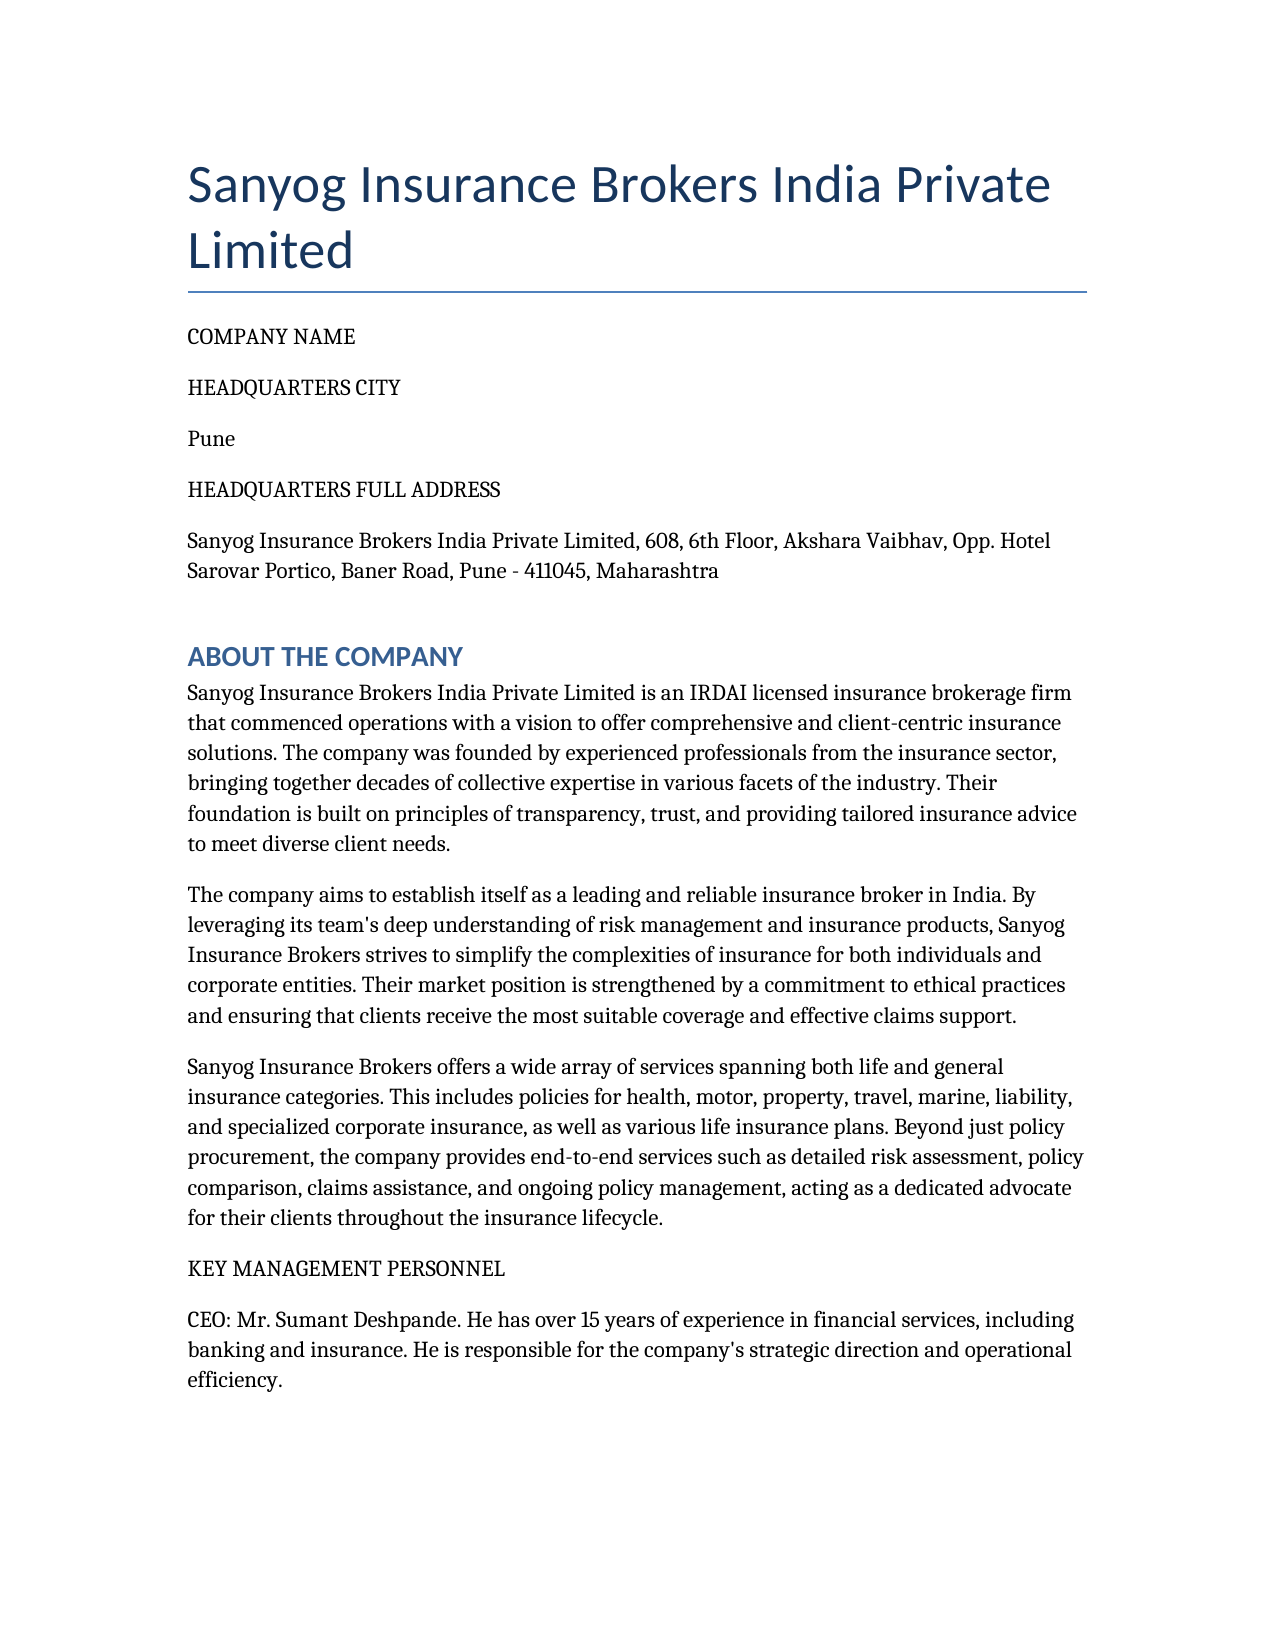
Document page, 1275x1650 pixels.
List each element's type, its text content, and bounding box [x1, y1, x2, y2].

text CEO: Mr. Sumant Deshpande. He has over 15 years of experience in financial services, including banking and insurance. He is responsible for the company's strategic direction and operational efficiency. [187, 1307, 1087, 1393]
text HEADQUARTERS FULL ADDRESS [187, 477, 1087, 503]
text Pune [187, 426, 1087, 452]
text Sanyog Insurance Brokers India Private Limited is an IRDAI licensed insurance brokerage firm that commenced operations with a vision to offer comprehensive and client-centric insurance solutions. The company was founded by experienced professionals from the insurance sector, bringing together decades of collective expertise in various facets of the industry. Their foundation is built on principles of transparency, trust, and providing tailored insurance advice to meet diverse client needs. [187, 679, 1087, 857]
text KEY MANAGEMENT PERSONNEL [187, 1256, 1087, 1282]
text HEADQUARTERS CITY [187, 375, 1087, 401]
text Sanyog Insurance Brokers India Private Limited, 608, 6th Floor, Akshara Vaibhav, Opp. Hotel Sarovar Portico, Baner Road, Pune - 411045, Maharashtra [187, 528, 1087, 585]
text Sanyog Insurance Brokers offers a wide array of services spanning both life and general insurance categories. This includes policies for health, motor, property, travel, marine, liability, and specialized corporate insurance, as well as various life insurance plans. Beyond just policy procurement, the company provides end-to-end services such as detailed risk assessment, policy comparison, claims assistance, and ongoing policy management, acting as a dedicated advocate for their clients throughout the insurance lifecycle. [187, 1053, 1087, 1231]
text COMPANY NAME [187, 324, 1087, 350]
title Sanyog Insurance Brokers India Private Limited [187, 150, 1087, 293]
text The company aims to establish itself as a leading and reliable insurance broker in India. By leveraging its team's deep understanding of risk management and insurance products, Sanyog Insurance Brokers strives to simplify the complexities of insurance for both individuals and corporate entities. Their market position is strengthened by a commitment to ethical practices and ensuring that clients receive the most suitable coverage and effective claims support. [187, 882, 1087, 1029]
subtitle ABOUT THE COMPANY [187, 638, 1087, 674]
